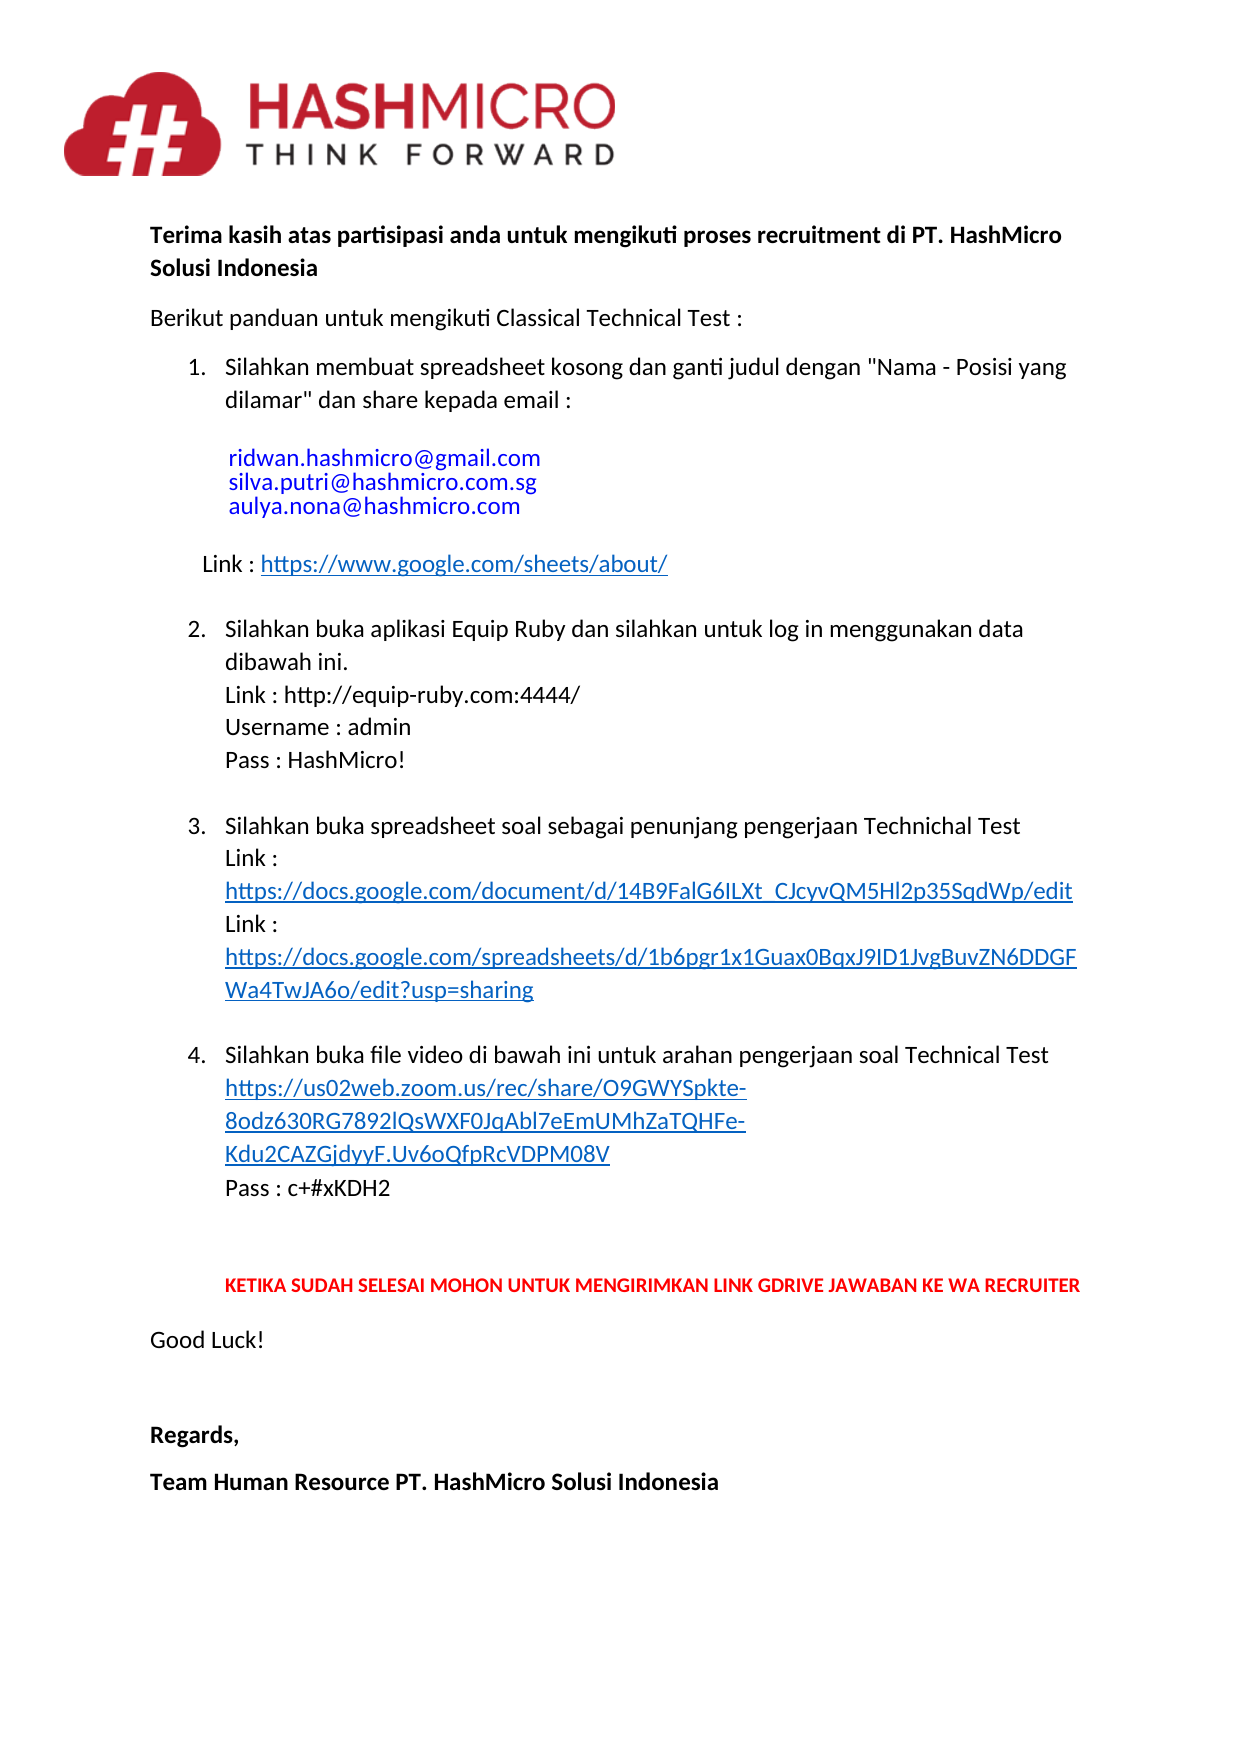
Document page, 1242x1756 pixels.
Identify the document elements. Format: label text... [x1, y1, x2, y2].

text Berikut panduan untuk mengikuti Classical Technical Test : [150, 302, 1094, 332]
list Silahkan buka file video di bawah ini untuk arahan pengerjaan soal Technical Test https://us02web.zoom.us/rec/share/O9GWYSpkte- 8odz630RG7892lQsWXF0JqAbl7eEmUMhZaTQHFe- Kdu2CAZGjdyyF.Uv6oQfpRcVDPM08V [187, 1039, 1050, 1169]
text Pass : HashMicro! [225, 744, 1094, 775]
text Good Luck! [150, 1325, 836, 1355]
text Team Human Resource PT. HashMicro Solusi Indonesia [150, 1466, 1094, 1497]
subtitle KETIKA SUDAH SELESAI MOHON UNTUK MENGIRIMKAN LINK GDRIVE JAWABAN KE WA RECRUITER [225, 1272, 1094, 1298]
subtitle Regards, [150, 1419, 1094, 1449]
list Silahkan membuat spreadsheet kosong dan ganti judul dengan "Nama - Posisi yang dilamar" dan share kepada email : [187, 351, 1069, 445]
text aulya.nona@hashmicro.com [225, 497, 583, 519]
text Pass : c+#xKDH2 [225, 1172, 1094, 1202]
subtitle Terima kasih atas partisipasi anda untuk mengikuti proses recruitment di PT. HashMicro Solusi Indonesia [150, 219, 1065, 283]
picture [64, 72, 615, 176]
text Link : http://equip-ruby.com:4444/ Username : admin [225, 679, 583, 742]
list Silahkan buka spreadsheet soal sebagai penunjang pengerjaan Technichal Test Link : [187, 810, 1022, 873]
text ridwan.hashmicro@gmail.com [225, 448, 583, 471]
list Silahkan buka aplikasi Equip Ruby dan silahkan untuk log in menggunakan data dibawah ini. [187, 613, 1025, 677]
text Link : https://www.google.com/sheets/about/ [202, 519, 1094, 579]
text silva.putri@hashmicro.com.sg [225, 472, 583, 495]
text https://docs.google.com/document/d/14B9FalG6ILXt_CJcyvQM5Hl2p35SqdWp/edit Link : https://docs.google.com/spreadsheets/d/1b6pgr1x1Guax0BqxJ9ID1JvgBuvZN6DDGF Wa4TwJA6o/edit?usp=sharing [225, 875, 1094, 1004]
